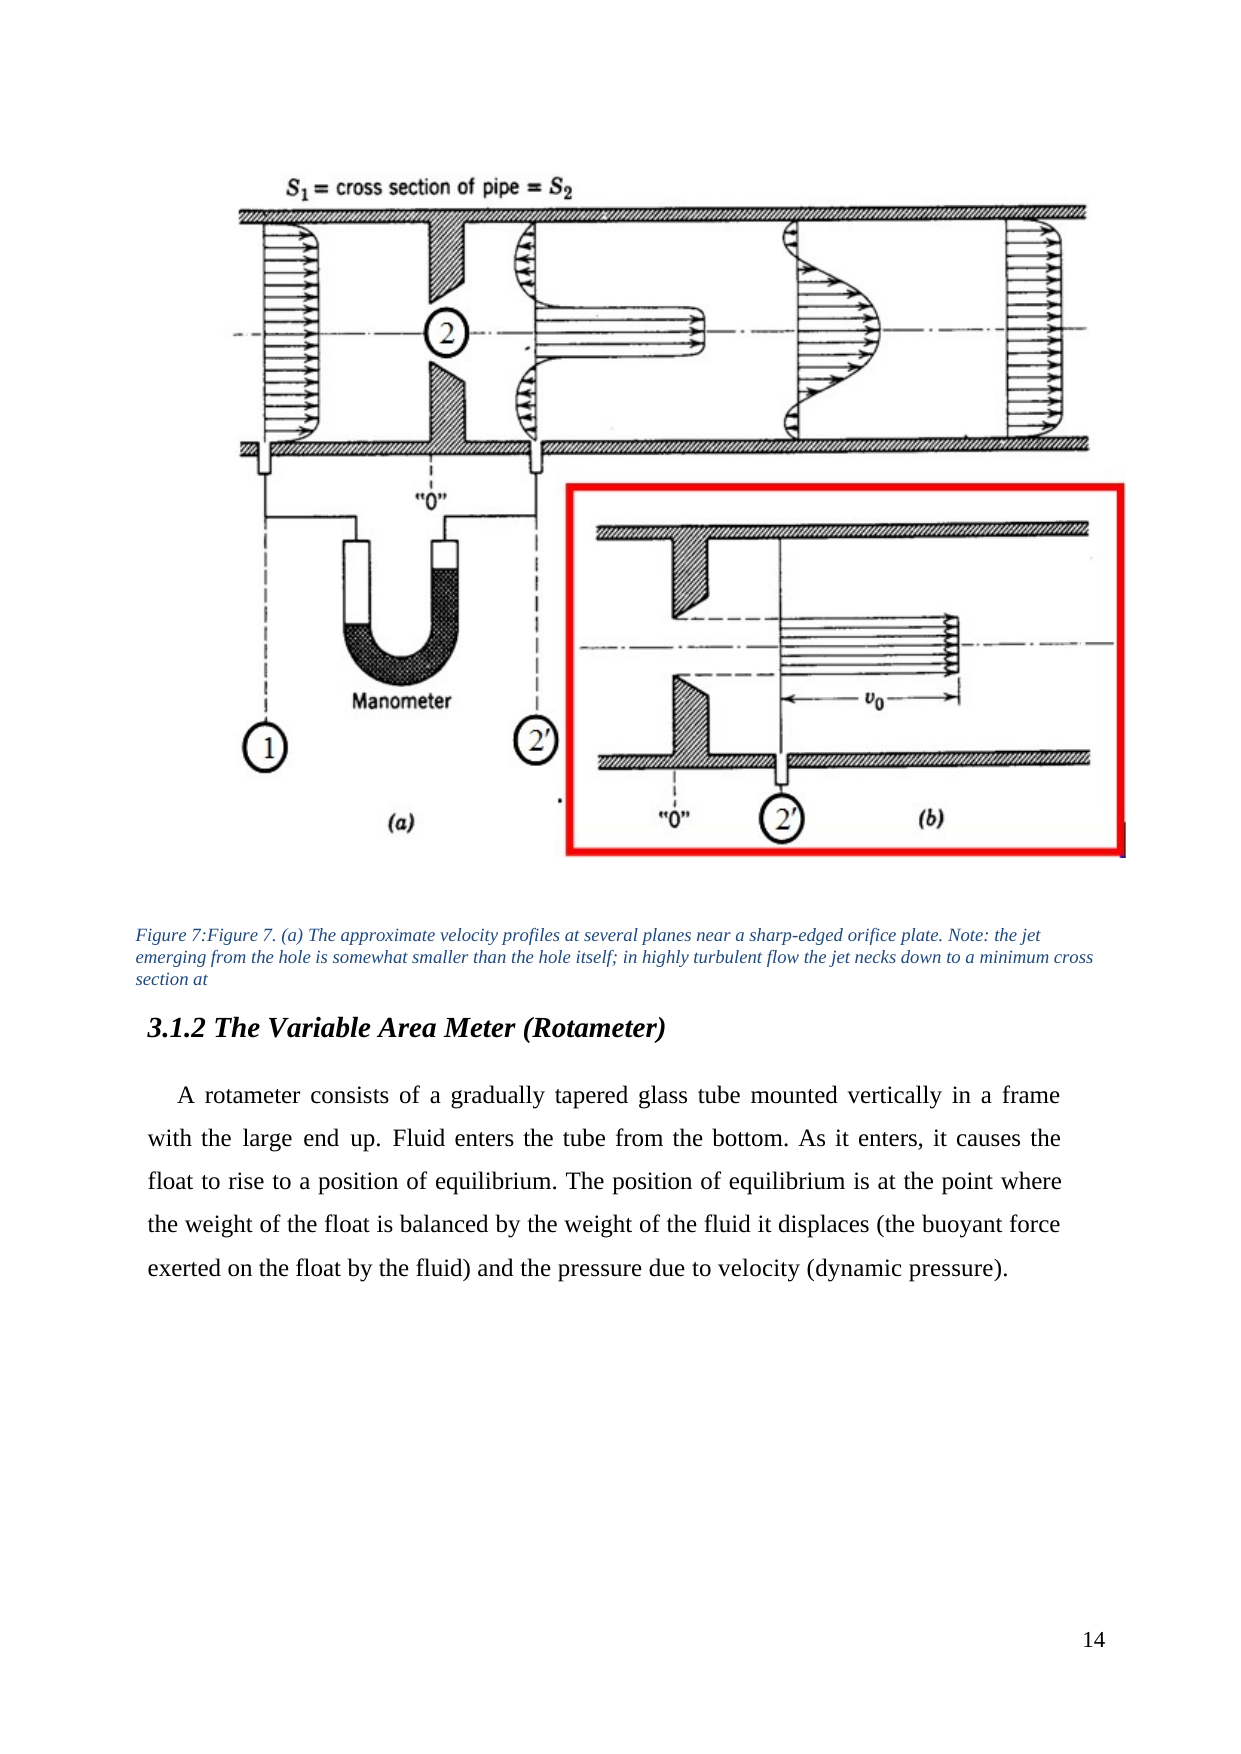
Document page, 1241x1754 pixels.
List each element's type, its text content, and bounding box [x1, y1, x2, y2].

picture [199, 137, 1126, 858]
text Figure 7:Figure 7. (a) The approximate velocity profiles at several planes near a sharp-edged orifice plate. Note: the jet emerging from the hole is somewhat smaller than the hole itself; in highly turbulent flow the jet necks down to a minimum cross section at [135, 924, 1105, 989]
subtitle 3.1.2 The Variable Area Meter (Rotameter) [147, 1010, 1105, 1043]
text A rotameter consists of a gradually tapered glass tube mounted vertically in a frame with the large end up. Fluid enters the tube from the bottom. As it enters, it causes the float to rise to a position of equilibrium. The position of equilibrium is at the point where the weight of the float is balanced by the weight of the fluid it displaces (the buoyant force exerted on the float by the fluid) and the pressure due to velocity (dynamic pressure). [147, 1080, 1061, 1281]
